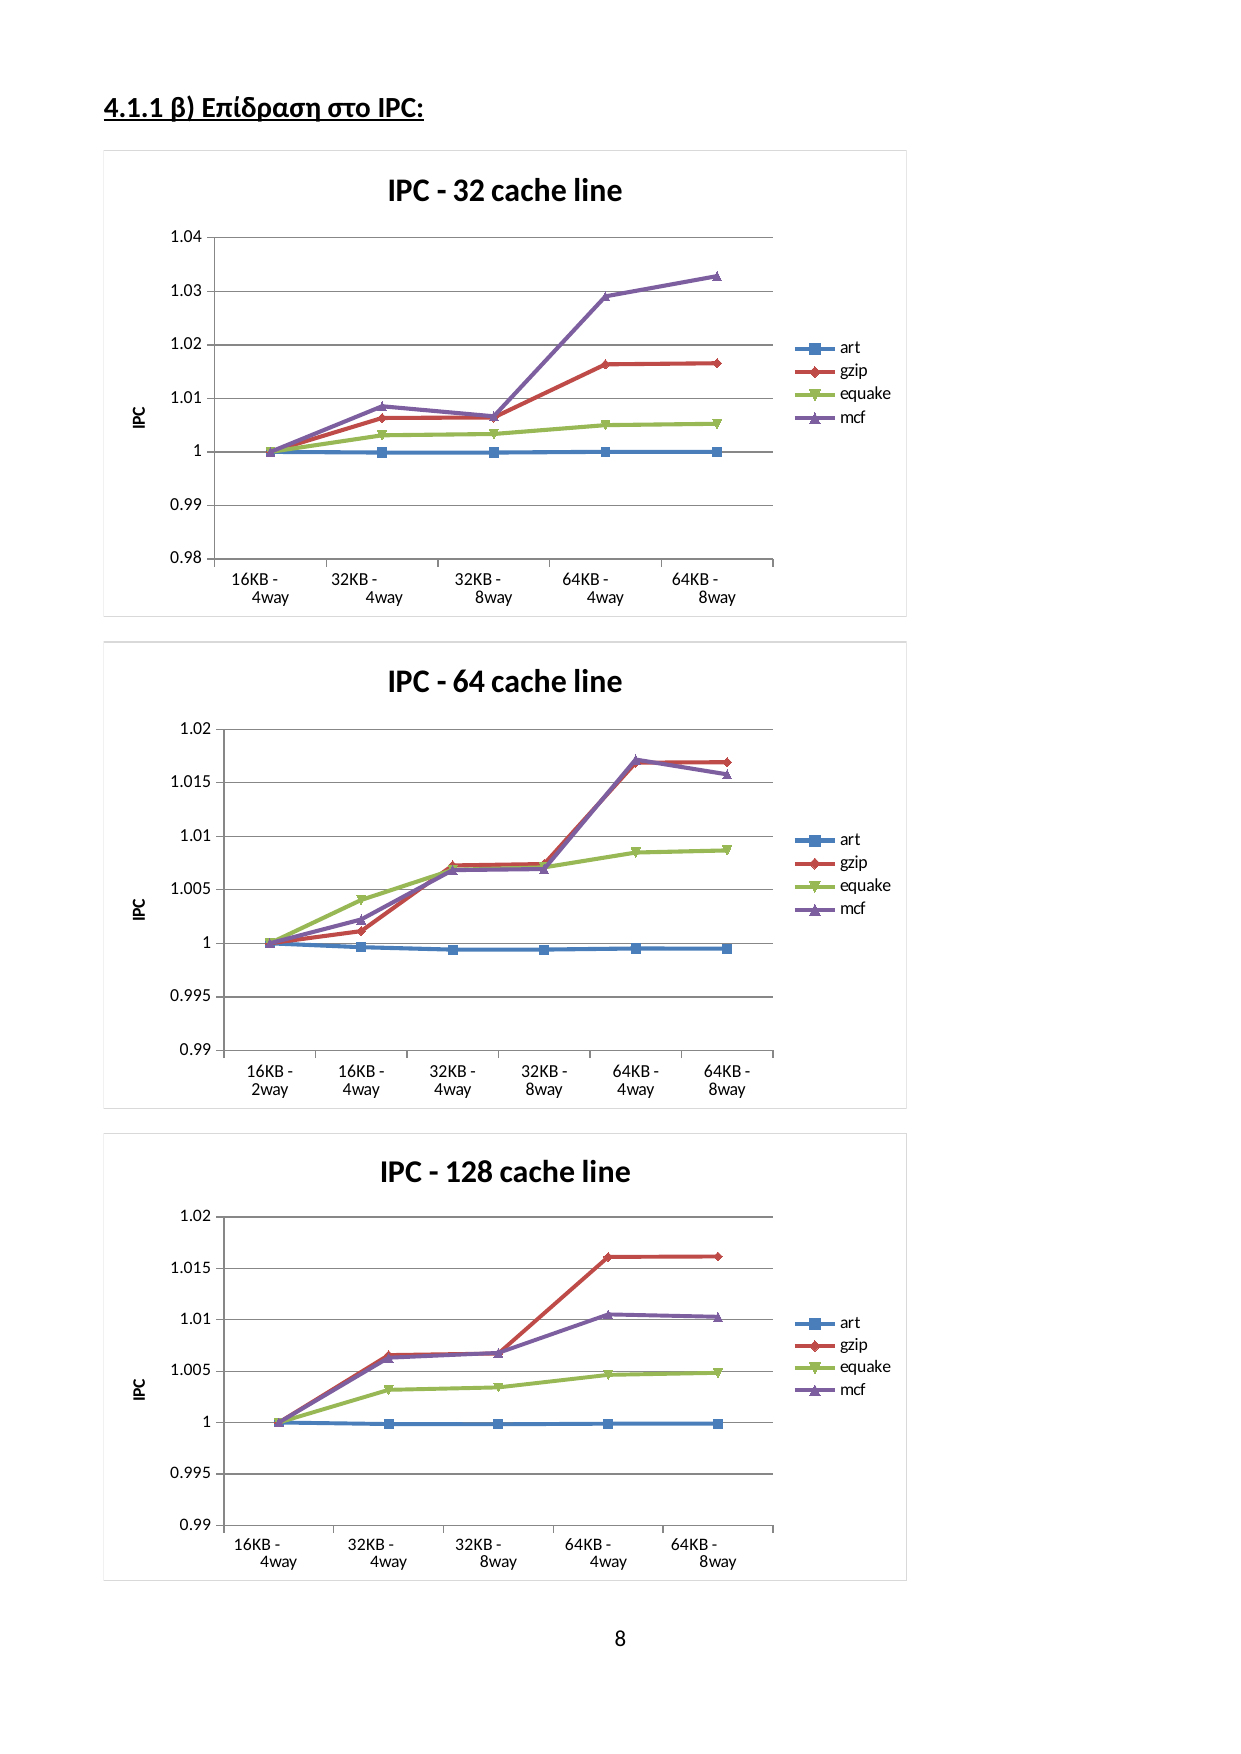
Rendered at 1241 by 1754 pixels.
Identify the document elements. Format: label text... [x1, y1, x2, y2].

text 4.1.1 β) Επίδραση στο IPC: [103, 89, 1137, 124]
